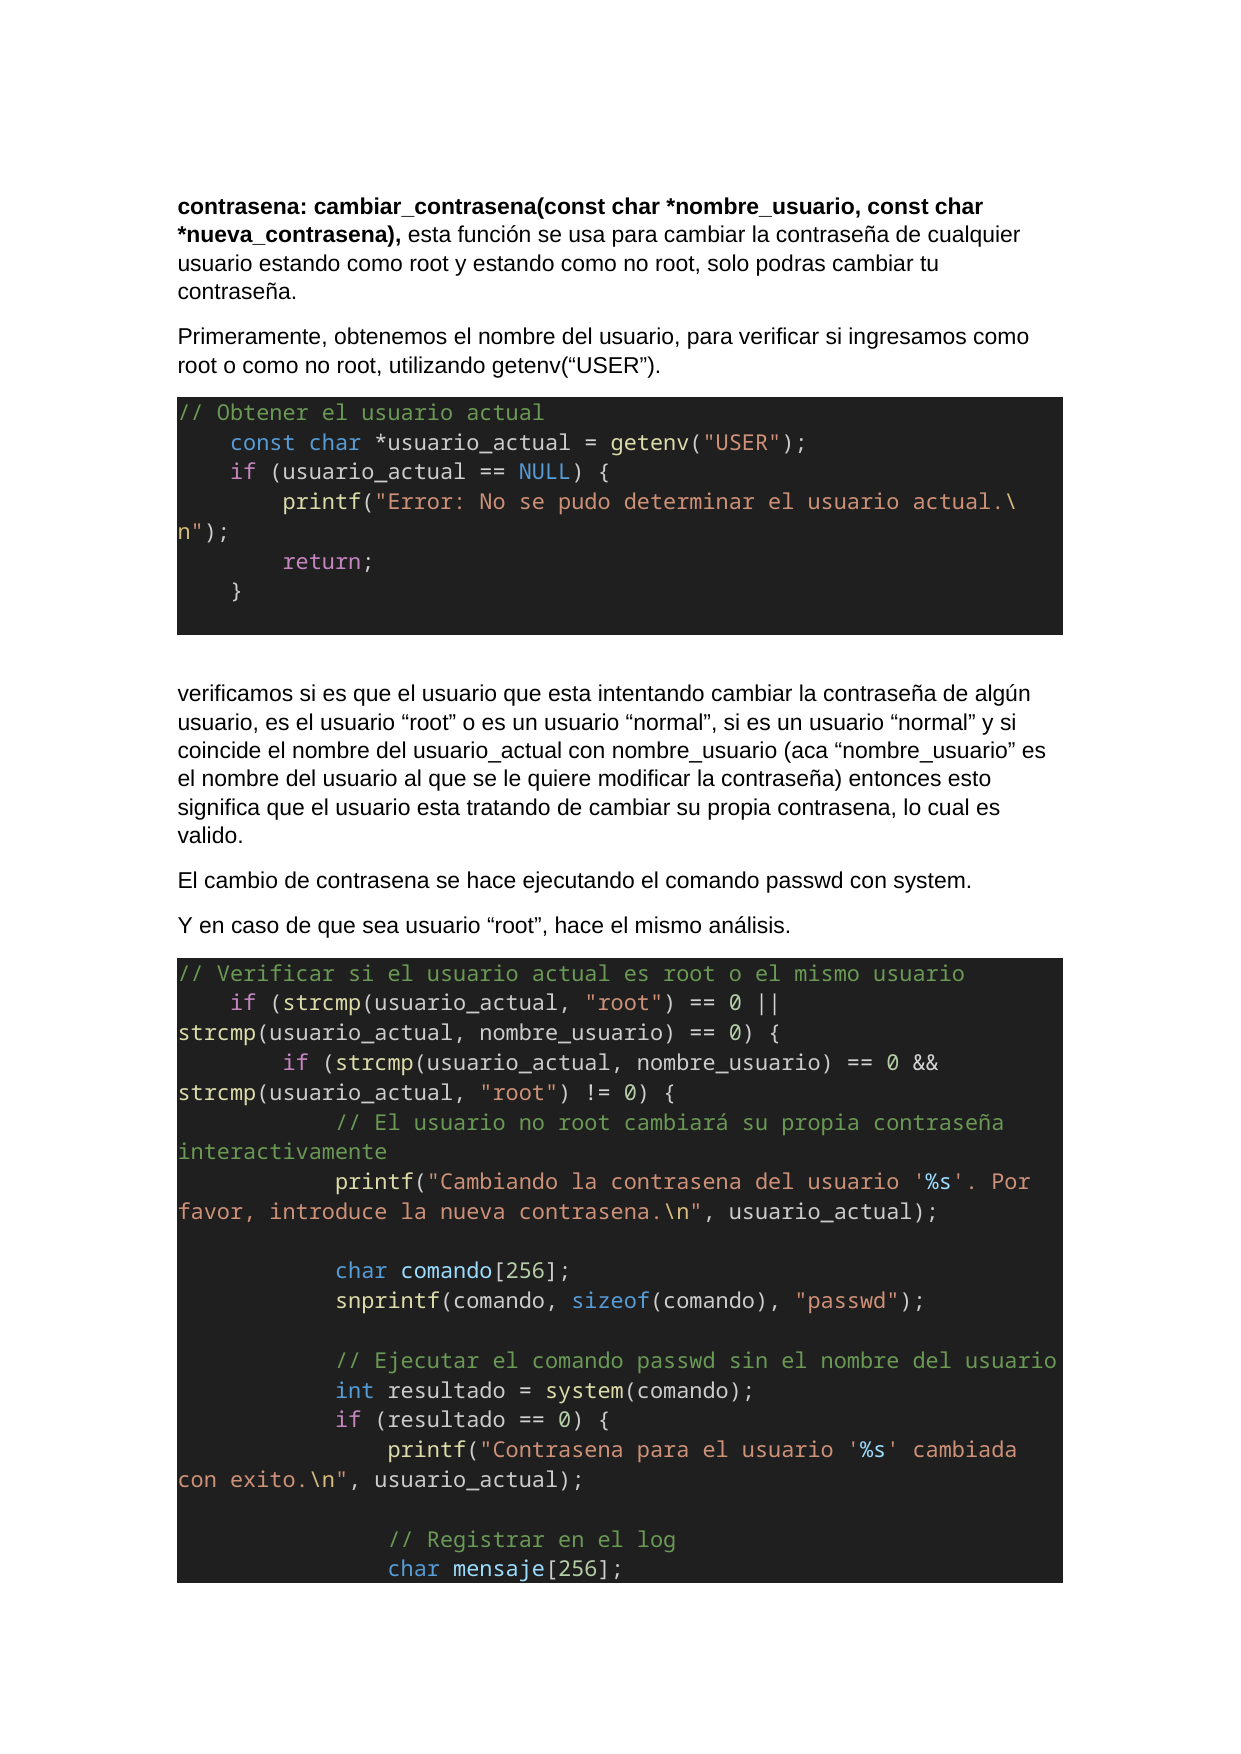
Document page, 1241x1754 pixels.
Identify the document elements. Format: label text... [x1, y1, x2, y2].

text return; [177, 546, 1063, 575]
text const char *usuario_actual = getenv("USER"); [177, 426, 1063, 456]
text printf("Error: No se pudo determinar el usuario actual.\n"); [177, 486, 1063, 546]
text int resultado = system(comando); [177, 1375, 1063, 1404]
text Y en caso de que sea usuario “root”, hace el mismo análisis. [177, 912, 1063, 939]
text if (resultado == 0) { [177, 1404, 1063, 1434]
text contrasena: cambiar_contrasena(const char *nombre_usuario, const char *nueva_contrasena), esta función se usa para cambiar la contraseña de cualquier usuario estando como root y estando como no root, solo podras cambiar tu contraseña. [177, 193, 1063, 304]
text // Obtener el usuario actual [177, 397, 1063, 426]
text } [177, 575, 1063, 605]
text if (usuario_actual == NULL) { [177, 456, 1063, 486]
text // El usuario no root cambiará su propia contraseña interactivamente [177, 1107, 1063, 1166]
text verificamos si es que el usuario que esta intentando cambiar la contraseña de algún usuario, es el usuario “root” o es un usuario “normal”, si es un usuario “normal” y si coincide el nombre del usuario_actual con nombre_usuario (aca “nombre_usuario” es el nombre del usuario al que se le quiere modificar la contraseña) entonces esto significa que el usuario esta tratando de cambiar su propia contrasena, lo cual es valido. [177, 680, 1063, 849]
text char comando[256]; [177, 1256, 1063, 1285]
text // Verificar si el usuario actual es root o el mismo usuario [177, 958, 1063, 987]
text El cambio de contrasena se hace ejecutando el comando passwd con system. [177, 867, 1063, 894]
text // Registrar en el log [177, 1524, 1063, 1553]
text Primeramente, obtenemos el nombre del usuario, para verificar si ingresamos como root o como no root, utilizando getenv(“USER”). [177, 323, 1063, 378]
text if (strcmp(usuario_actual, nombre_usuario) == 0 && strcmp(usuario_actual, "root") != 0) { [177, 1047, 1063, 1107]
text printf("Contrasena para el usuario '%s' cambiada con exito.\n", usuario_actual); [177, 1434, 1063, 1494]
text if (strcmp(usuario_actual, "root") == 0 || strcmp(usuario_actual, nombre_usuario) == 0) { [177, 987, 1063, 1047]
text snprintf(comando, sizeof(comando), "passwd"); [177, 1285, 1063, 1315]
text char mensaje[256]; [177, 1553, 1063, 1583]
text // Ejecutar el comando passwd sin el nombre del usuario [177, 1345, 1063, 1375]
text printf("Cambiando la contrasena del usuario '%s'. Por favor, introduce la nueva contrasena.\n", usuario_actual); [177, 1166, 1063, 1226]
